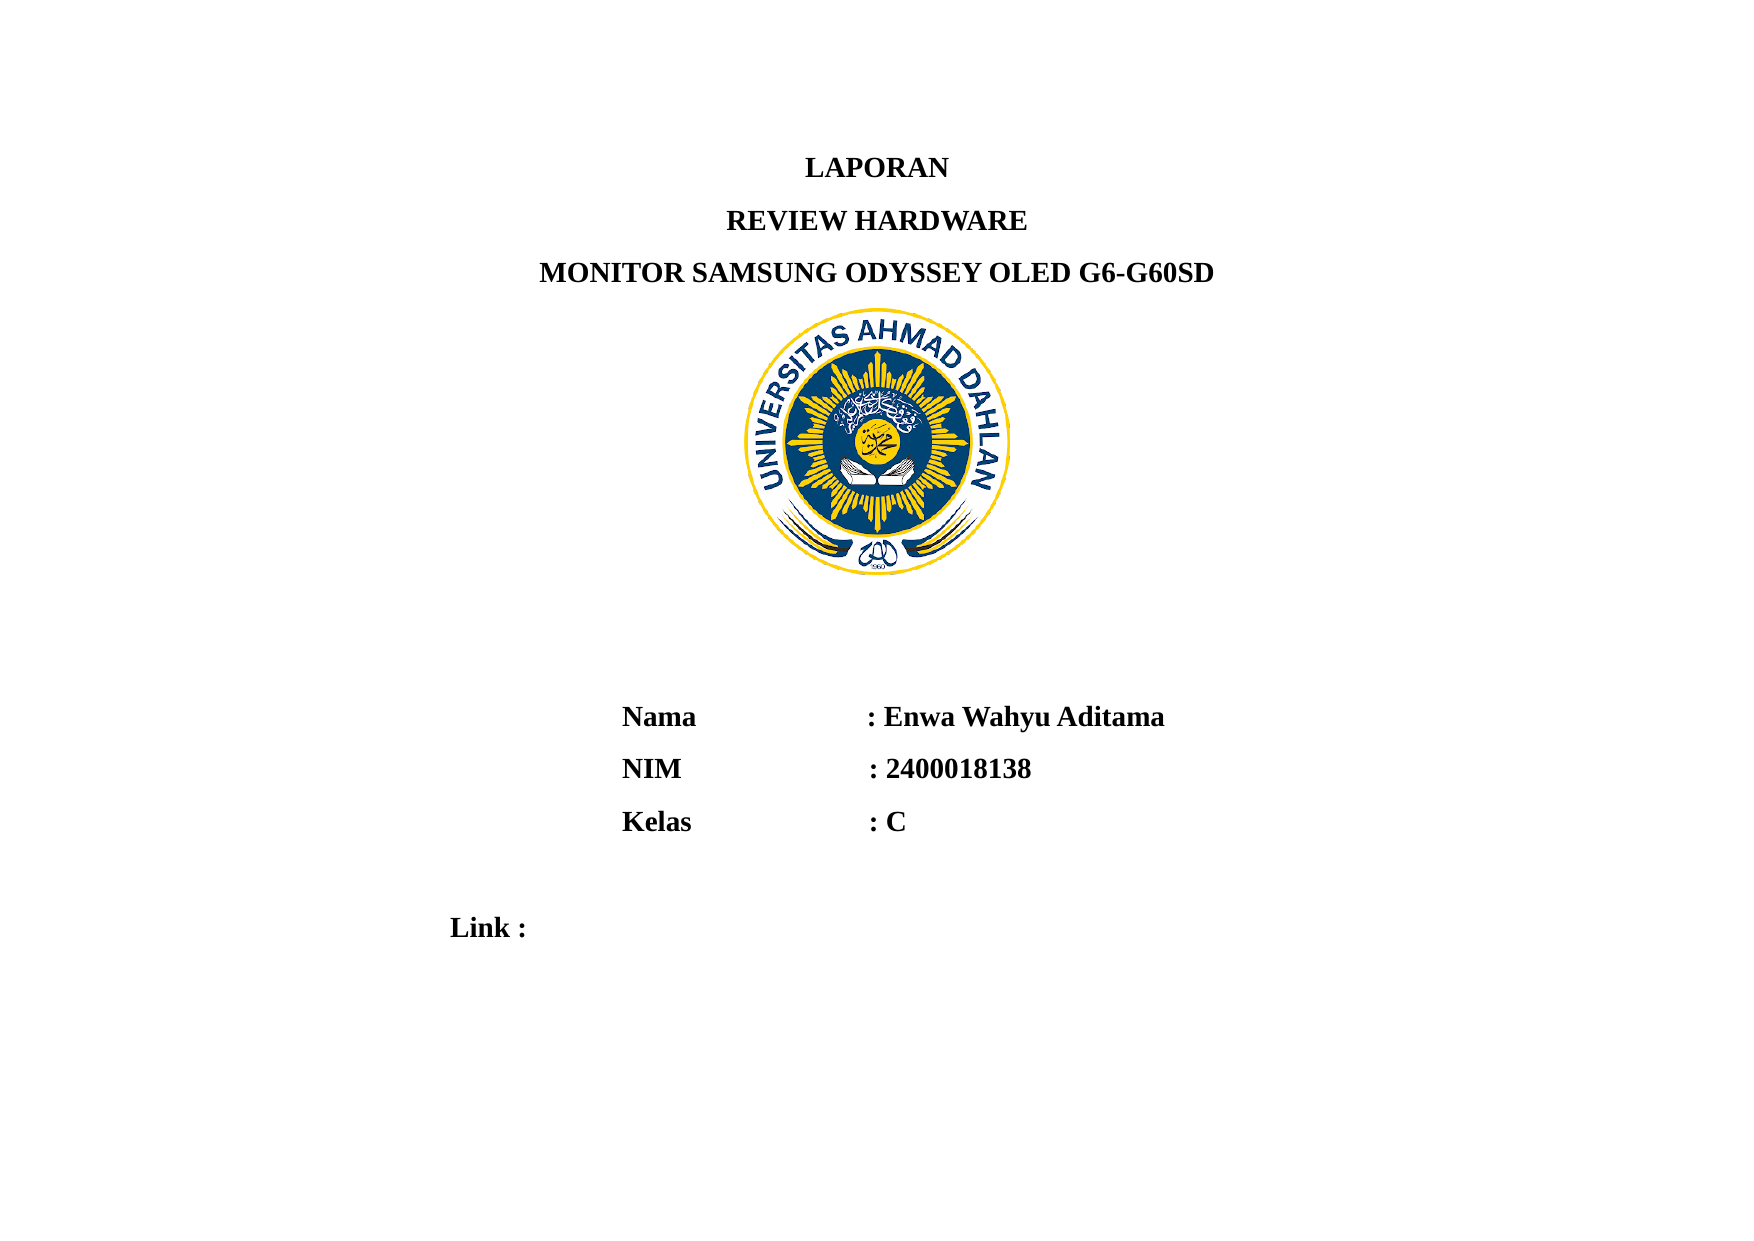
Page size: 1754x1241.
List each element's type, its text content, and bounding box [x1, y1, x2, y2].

text MONITOR SAMSUNG ODYSSEY OLED G6-G60SD [150, 256, 1604, 289]
picture [744, 308, 1010, 575]
text Link : [450, 910, 1604, 943]
text Nama : Enwa Wahyu Aditama [600, 699, 1604, 732]
text REVIEW HARDWARE [150, 203, 1604, 236]
text LAPORAN [150, 150, 1604, 183]
text NIM : 2400018138 [525, 751, 1604, 785]
text Kelas : C [525, 804, 1604, 838]
